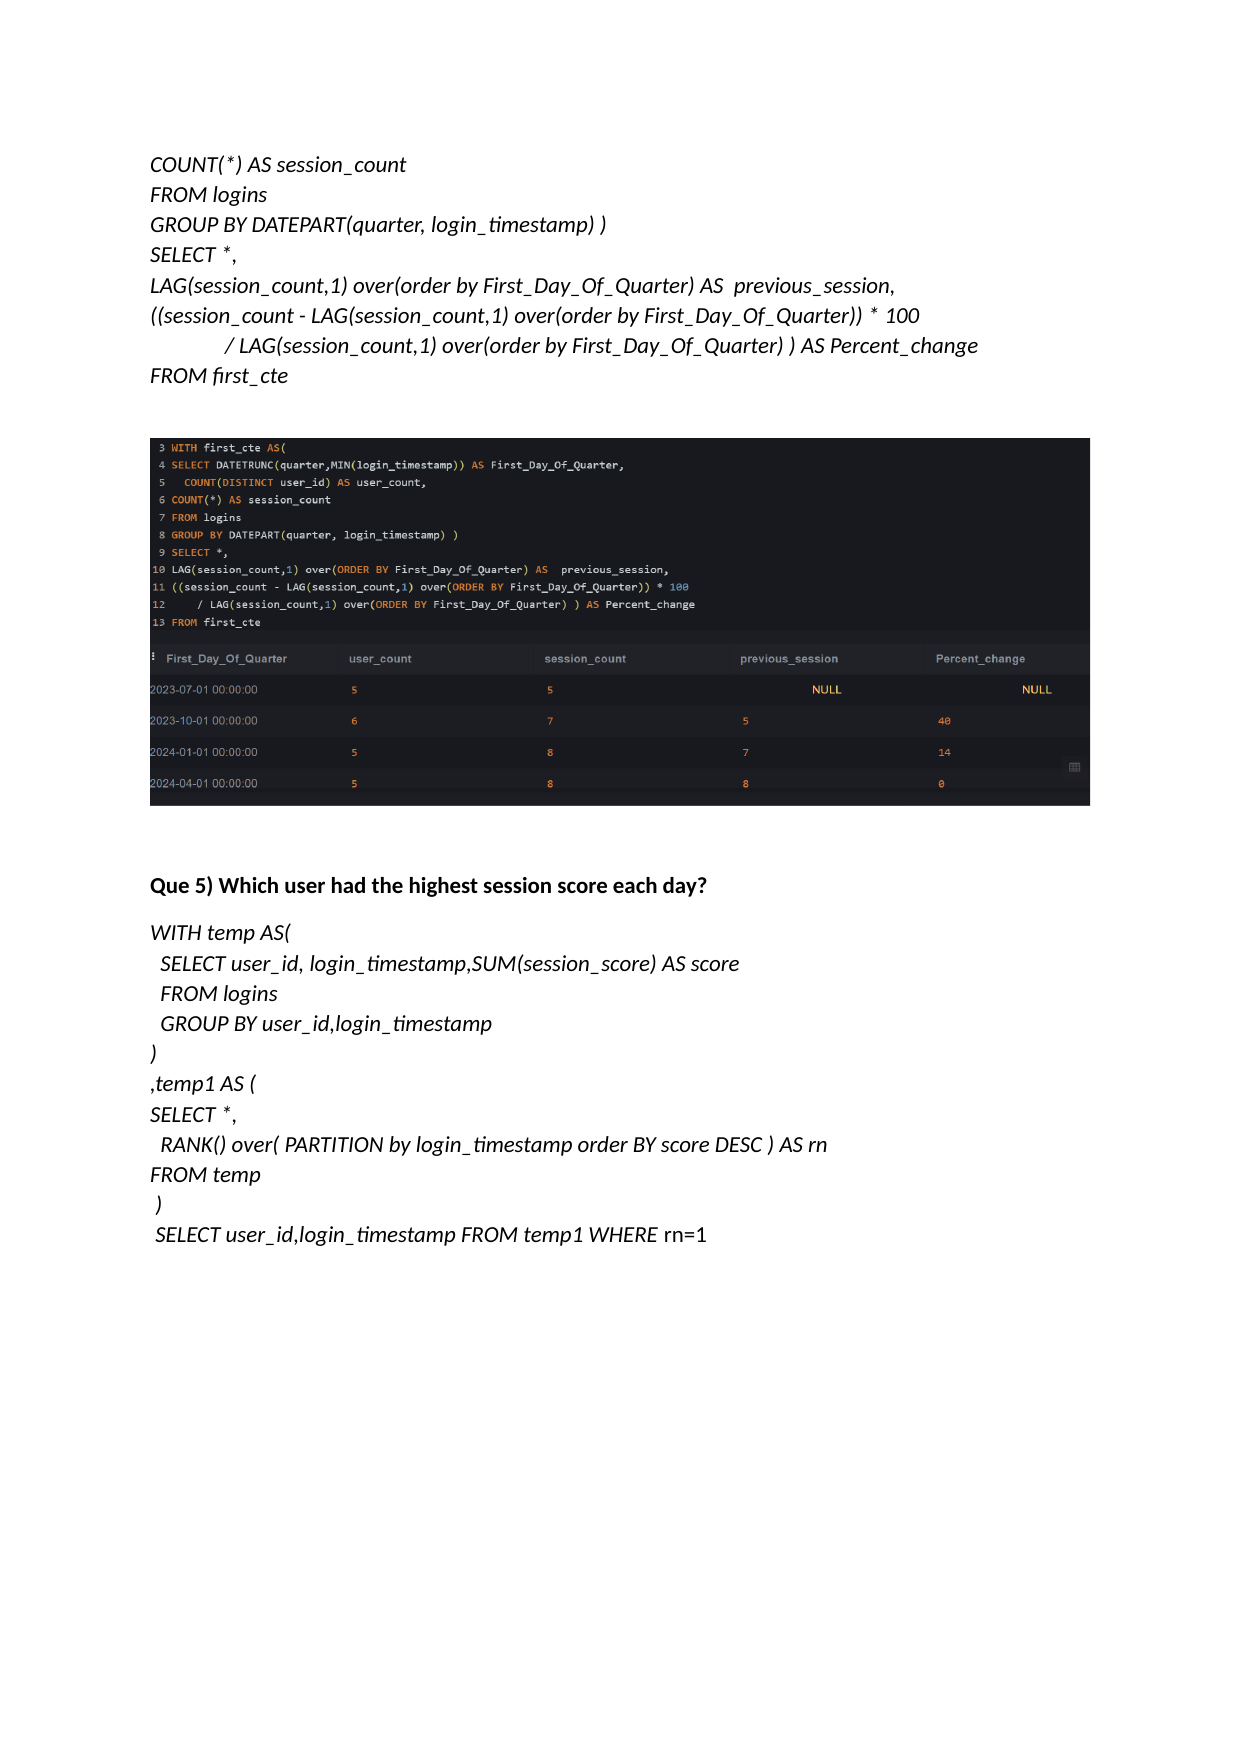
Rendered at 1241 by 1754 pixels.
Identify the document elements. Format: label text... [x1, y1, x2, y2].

text RANK() over( PARTITION by login_timestamp order BY score DESC ) AS rn [150, 1130, 1090, 1158]
text FROM first_cte [150, 361, 1090, 389]
text FROM logins [150, 180, 1090, 208]
text WITH temp AS( [150, 918, 1090, 946]
text SELECT user_id,login_timestamp FROM temp1 WHERE rn=1 [150, 1221, 1090, 1248]
text Que 5) Which user had the highest session score each day? [150, 872, 1090, 899]
text COUNT(*) AS session_count [150, 150, 1090, 178]
text FROM temp [150, 1160, 1090, 1188]
text ) [150, 1190, 1090, 1218]
text LAG(session_count,1) over(order by First_Day_Of_Quarter) AS previous_session, [150, 271, 1090, 299]
text / LAG(session_count,1) over(order by First_Day_Of_Quarter) ) AS Percent_change [150, 331, 1090, 359]
text ) [150, 1039, 1090, 1067]
text ,temp1 AS ( [150, 1069, 1090, 1097]
text GROUP BY user_id,login_timestamp [150, 1009, 1090, 1037]
text FROM logins [150, 979, 1090, 1007]
text GROUP BY DATEPART(quarter, login_timestamp) ) [150, 210, 1090, 238]
text SELECT user_id, login_timestamp,SUM(session_score) AS score [150, 949, 1090, 977]
text ((session_count - LAG(session_count,1) over(order by First_Day_Of_Quarter)) * 100 [150, 301, 1090, 329]
text SELECT *, [150, 1100, 1090, 1128]
picture [150, 438, 1091, 806]
text SELECT *, [150, 241, 1090, 269]
